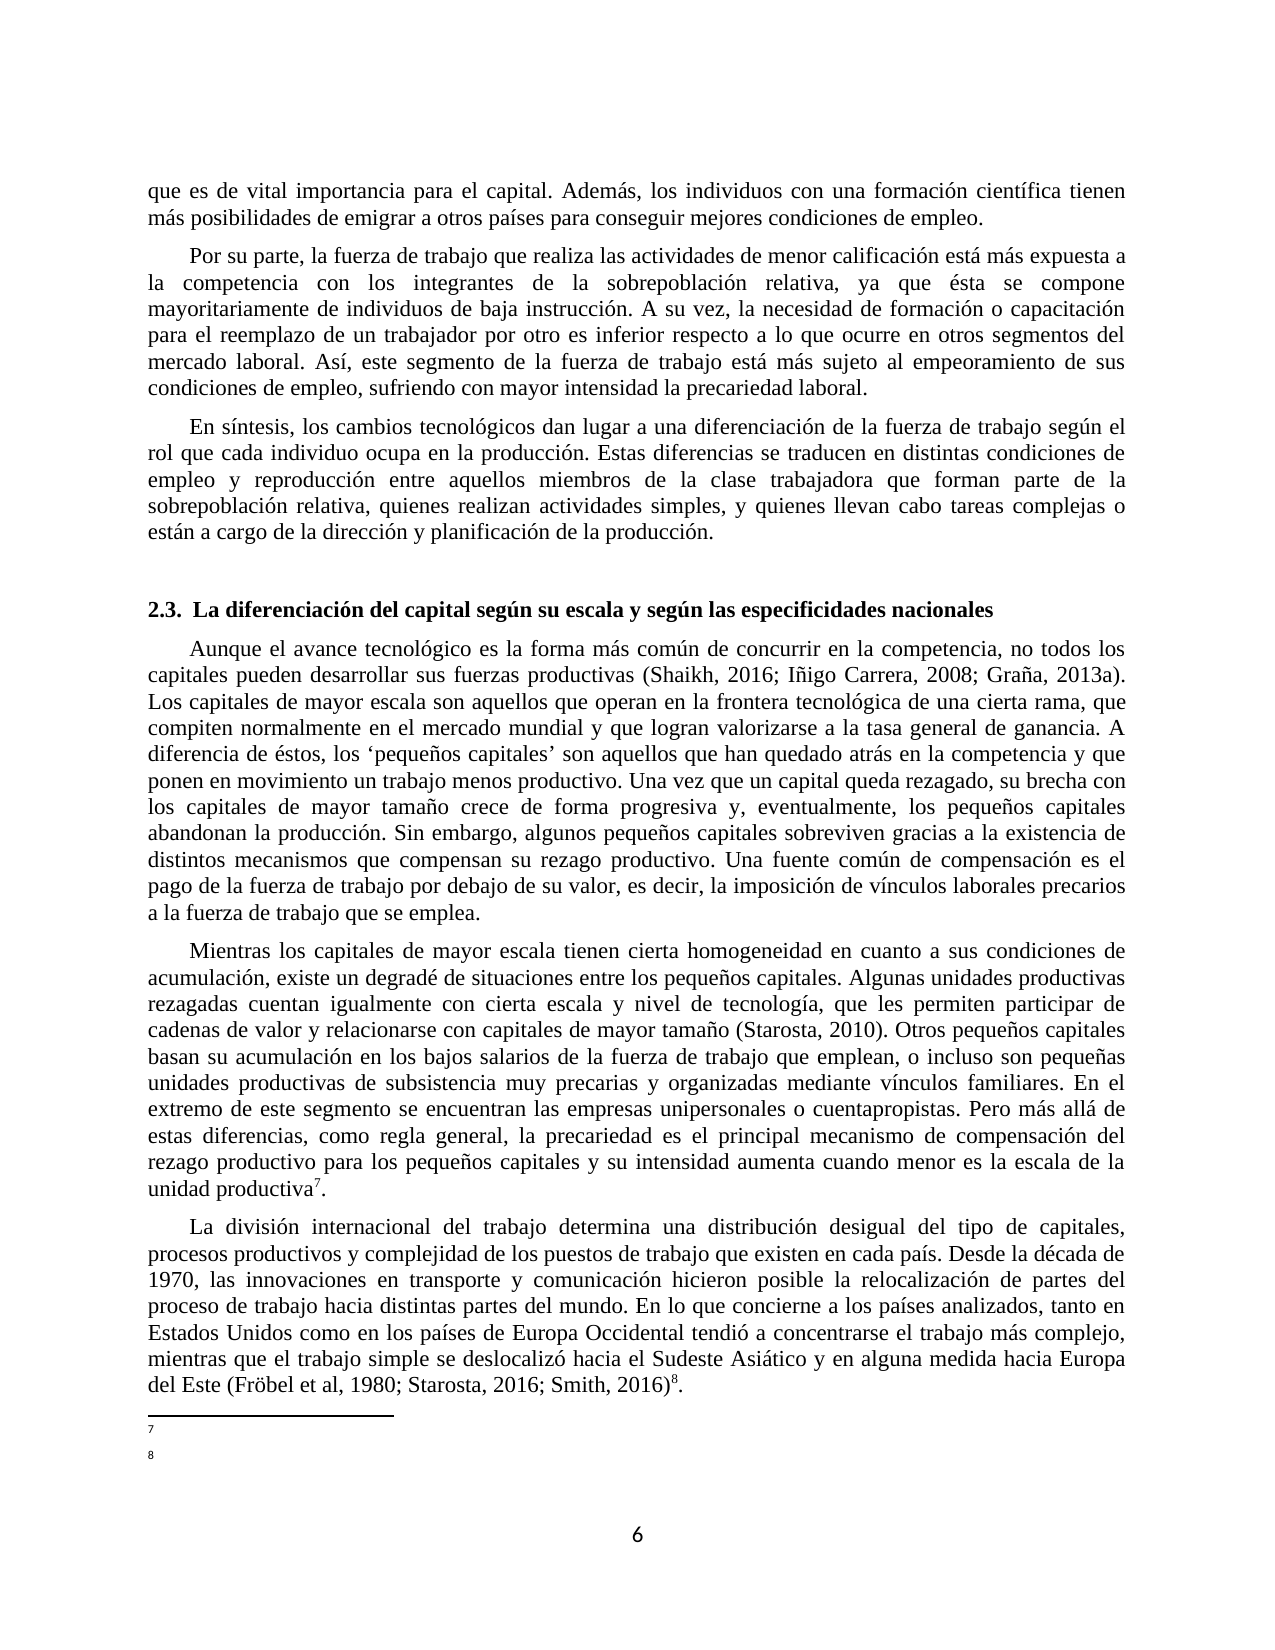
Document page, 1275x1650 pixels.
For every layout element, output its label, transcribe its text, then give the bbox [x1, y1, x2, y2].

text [148, 177, 1127, 230]
text En síntesis, los cambios tecnológicos dan lugar a una diferenciación de la fuerza de trabajo según el rol que cada individuo ocupa en la producción. Estas diferencias se traducen en distintas condiciones de empleo y reproducción entre aquellos miembros de la clase trabajadora que forman parte de la sobrepoblación relativa, quienes realizan actividades simples, y quienes llevan cabo tareas complejas o están a cargo de la dirección y planificación de la producción. [148, 413, 1127, 545]
text Mientras los capitales de mayor escala tienen cierta homogeneidad en cuanto a sus condiciones de acumulación, existe un degradé de situaciones entre los pequeños capitales. Algunas unidades productivas rezagadas cuentan igualmente con cierta escala y nivel de tecnología, que les permiten participar de cadenas de valor y relacionarse con capitales de mayor tamaño (Starosta, 2010). Otros pequeños capitales basan su acumulación en los bajos salarios de la fuerza de trabajo que emplean, o incluso son pequeñas unidades productivas de subsistencia muy precarias y organizadas mediante vínculos familiares. En el extremo de este segmento se encuentran las empresas unipersonales o cuentapropistas. Pero más allá de estas diferencias, como regla general, la precariedad es el principal mecanismo de compensación del rezago productivo para los pequeños capitales y su intensidad aumenta cuando menor es la escala de la unidad productiva. [148, 937, 1127, 1201]
text Aunque el avance tecnológico es la forma más común de concurrir en la competencia, no todos los capitales pueden desarrollar sus fuerzas productivas (Shaikh, 2016; Iñigo Carrera, 2008; Graña, 2013a). Los capitales de mayor escala son aquellos que operan en la frontera tecnológica de una cierta rama, que compiten normalmente en el mercado mundial y que logran valorizarse a la tasa general de ganancia. A diferencia de éstos, los ‘pequeños capitales’ son aquellos que han quedado atrás en la competencia y que ponen en movimiento un trabajo menos productivo. Una vez que un capital queda rezagado, su brecha con los capitales de mayor tamaño crece de forma progresiva y, eventualmente, los pequeños capitales abandonan la producción. Sin embargo, algunos pequeños capitales sobreviven gracias a la existencia de distintos mecanismos que compensan su rezago productivo. Una fuente común de compensación es el pago de la fuerza de trabajo por debajo de su valor, es decir, la imposición de vínculos laborales precarios a la fuerza de trabajo que se emplea. [148, 635, 1127, 925]
text La división internacional del trabajo determina una distribución desigual del tipo de capitales, procesos productivos y complejidad de los puestos de trabajo que existen en cada país. Desde la década de 1970, las innovaciones en transporte y comunicación hicieron posible la relocalización de partes del proceso de trabajo hacia distintas partes del mundo. En lo que concierne a los países analizados, tanto en Estados Unidos como en los países de Europa Occidental tendió a concentrarse el trabajo más complejo, mientras que el trabajo simple se deslocalizó hacia el Sudeste Asiático y en alguna medida hacia Europa del Este (Fröbel et al, 1980; Starosta, 2016; Smith, 2016). [148, 1213, 1127, 1398]
list La diferenciación del capital según su escala y según las especificidades nacionales [148, 596, 1127, 622]
text Por su parte, la fuerza de trabajo que realiza las actividades de menor calificación está más expuesta a la competencia con los integrantes de la sobrepoblación relativa, ya que ésta se compone mayoritariamente de individuos de baja instrucción. A su vez, la necesidad de formación o capacitación para el reemplazo de un trabajador por otro es inferior respecto a lo que ocurre en otros segmentos del mercado laboral. Así, este segmento de la fuerza de trabajo está más sujeto al empeoramiento de sus condiciones de empleo, sufriendo con mayor intensidad la precariedad laboral. [148, 242, 1127, 401]
